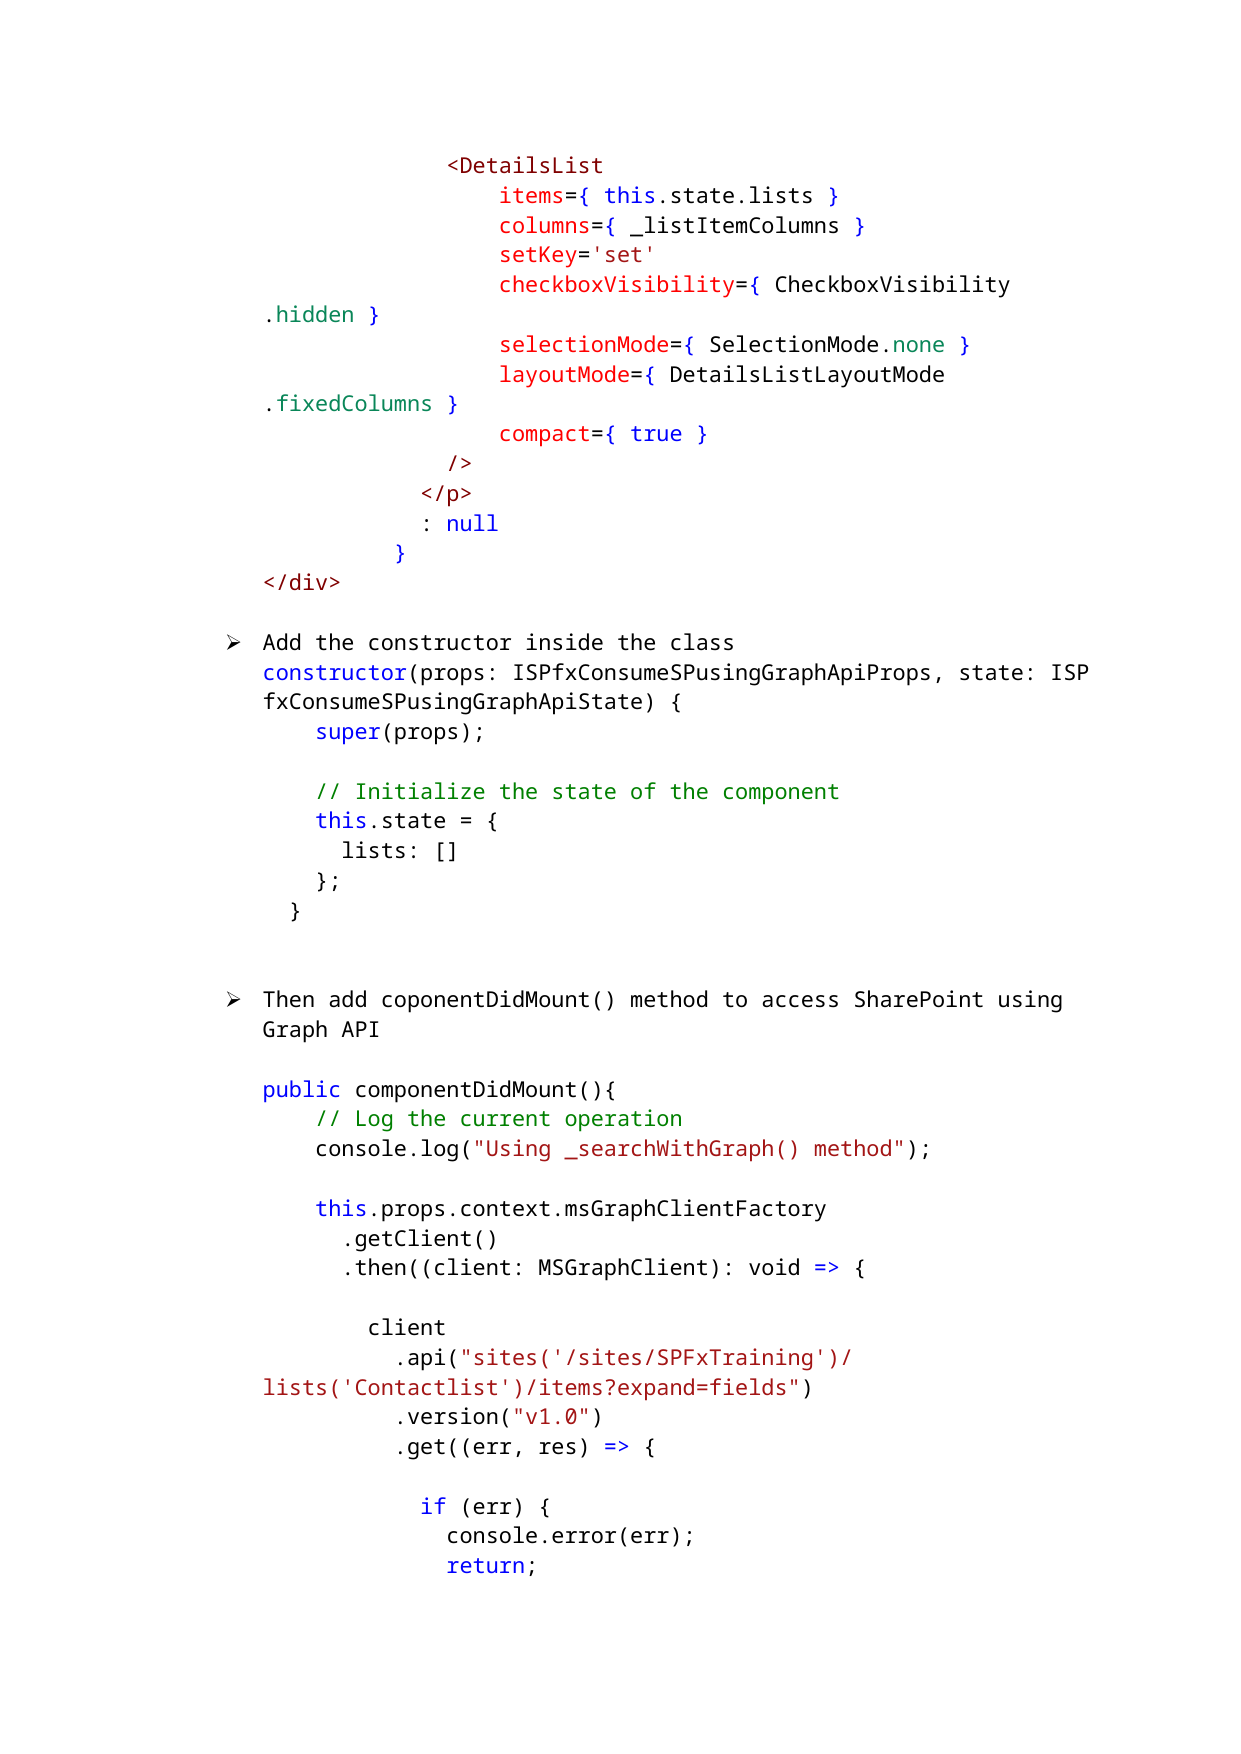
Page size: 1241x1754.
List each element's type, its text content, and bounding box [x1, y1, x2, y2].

text .api("sites('/sites/SPFxTraining')/lists('Contactlist')/items?expand=fields") [262, 1342, 1090, 1401]
text checkboxVisibility={ CheckboxVisibility.hidden } [262, 269, 1090, 329]
text } [262, 537, 1090, 567]
text /> [262, 448, 1090, 478]
text setKey='set' [262, 239, 1090, 269]
text // Initialize the state of the component [262, 776, 1090, 805]
list Add the constructor inside the class [225, 627, 1090, 656]
text .version("v1.0") [262, 1401, 1090, 1431]
text // Log the current operation [262, 1103, 1090, 1133]
text : null [262, 507, 1090, 537]
text selectionMode={ SelectionMode.none } [262, 329, 1090, 358]
text columns={ _listItemColumns } [262, 209, 1090, 239]
text public componentDidMount(){ [262, 1073, 1090, 1103]
text this.state = { [262, 805, 1090, 835]
text compact={ true } [262, 418, 1090, 448]
text constructor(props: ISPfxConsumeSPusingGraphApiProps, state: ISPfxConsumeSPusingGraphApiState) { [262, 656, 1090, 716]
text .then((client: MSGraphClient): void => { [262, 1252, 1090, 1282]
list Then add coponentDidMount() method to access SharePoint using Graph API [225, 984, 1090, 1044]
text .getClient() [262, 1222, 1090, 1252]
text </div> [262, 567, 1090, 597]
text super(props); [262, 716, 1090, 746]
text console.error(err); [262, 1520, 1090, 1550]
text client [262, 1312, 1090, 1342]
text </p> [262, 478, 1090, 507]
text .get((err, res) => { [262, 1431, 1090, 1461]
text console.log("Using _searchWithGraph() method"); [262, 1133, 1090, 1163]
text }; [262, 865, 1090, 895]
text layoutMode={ DetailsListLayoutMode.fixedColumns } [262, 358, 1090, 418]
text items={ this.state.lists } [262, 180, 1090, 209]
text <DetailsList [262, 150, 1090, 180]
text this.props.context.msGraphClientFactory [262, 1193, 1090, 1222]
text return; [262, 1550, 1090, 1580]
text } [262, 895, 1090, 924]
text lists: [] [262, 835, 1090, 865]
text if (err) { [262, 1491, 1090, 1520]
